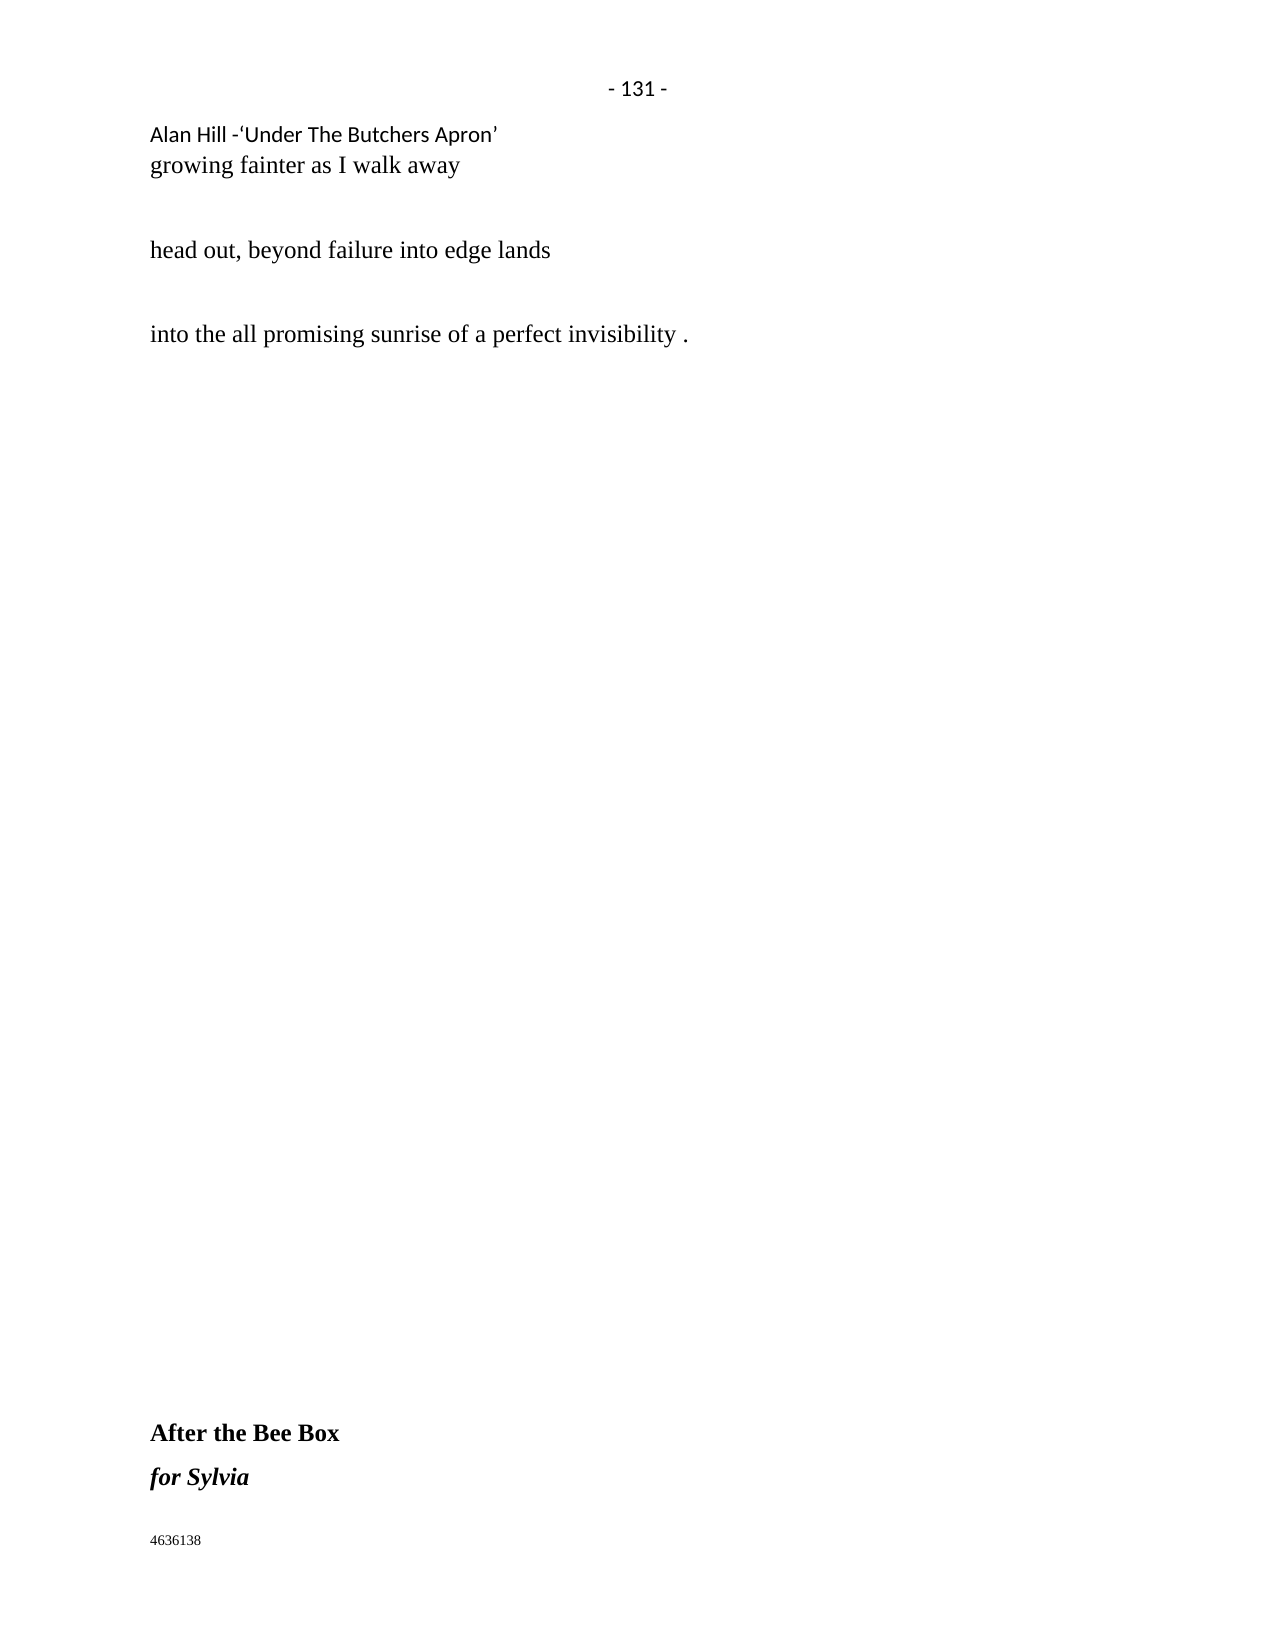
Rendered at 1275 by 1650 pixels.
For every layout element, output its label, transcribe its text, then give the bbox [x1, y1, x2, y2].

text into the all promising sunrise of a perfect invisibility . [150, 319, 1125, 348]
text After the Bee Box [150, 1418, 1125, 1447]
text head out, beyond failure into edge lands [150, 235, 1125, 305]
text for Sylvia [150, 1462, 1125, 1490]
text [150, 150, 1125, 221]
